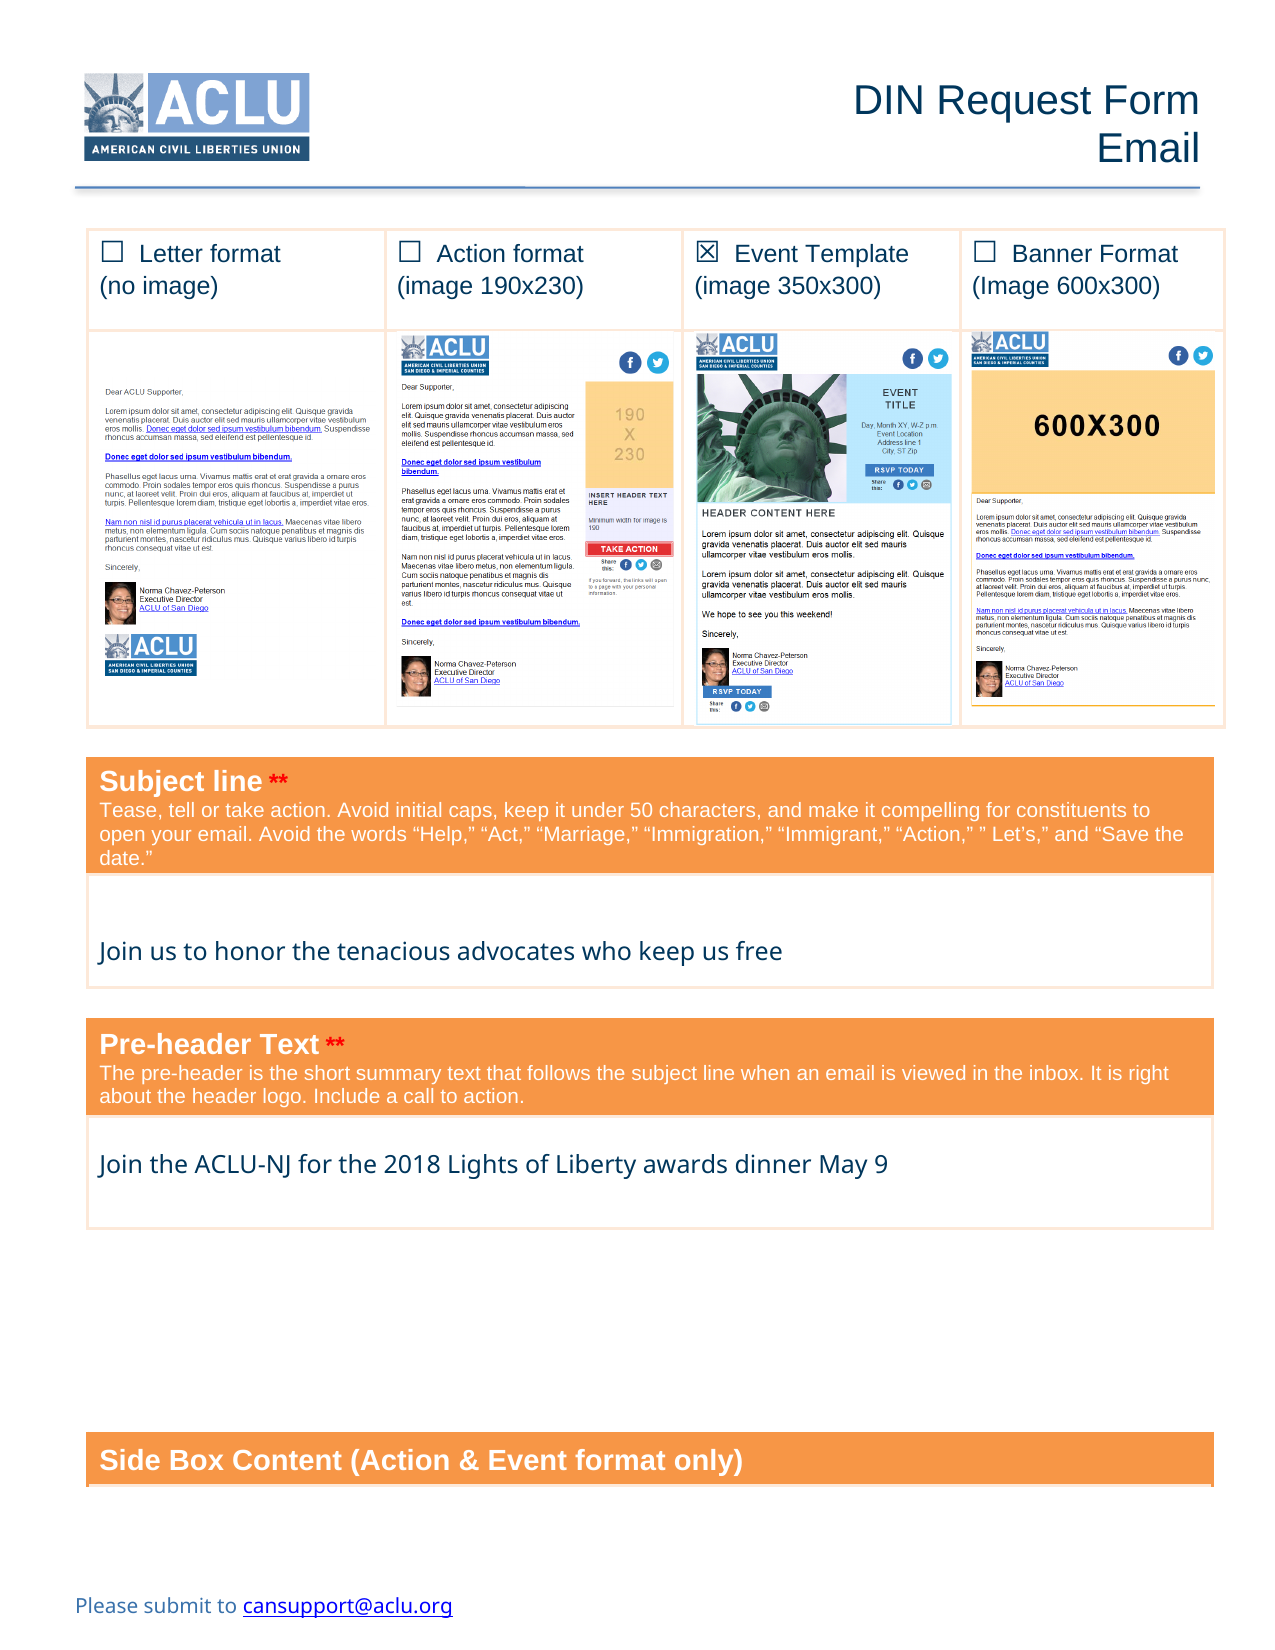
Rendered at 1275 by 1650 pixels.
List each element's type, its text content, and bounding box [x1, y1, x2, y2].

picture [971, 331, 1215, 707]
table_cell Join us to honor the tenacious advocates who keep us free [89, 876, 1211, 986]
table_cell Event Template (image 350x300) [684, 231, 959, 329]
table_cell Banner Format (Image 600x300) [962, 231, 1223, 329]
table_cell [684, 332, 694, 725]
table_header Side Box Content (Action & Event format only) [89, 1435, 1211, 1484]
picture [84, 73, 310, 161]
table_cell [387, 332, 681, 725]
table_cell [962, 332, 1223, 725]
table_cell [952, 332, 959, 725]
table_cell [89, 332, 384, 725]
table_header Pre-header Text ** The pre-header is the short summary text that follows the subject line when an email is viewed in the inbox. It is right about the header logo. Include a call to action. [89, 1021, 1211, 1115]
table_cell Action format (image 190x230) [387, 231, 681, 329]
picture [694, 331, 952, 726]
picture [99, 377, 377, 680]
picture [396, 331, 674, 707]
table_cell Letter format (no image) [89, 231, 384, 329]
table_cell Join the ACLU-NJ for the 2018 Lights of Liberty awards dinner May 9 [89, 1118, 1211, 1227]
table_header Subject line ** Tease, tell or take action. Avoid initial caps, keep it under 50 characters, and make it compelling for constituents to open your email. Avoid the words “Help,” “Act,” “Marriage,” “Immigration,” “Immigrant,” “Action,” ” Let’s,” and “Save the date.” [89, 760, 1211, 873]
